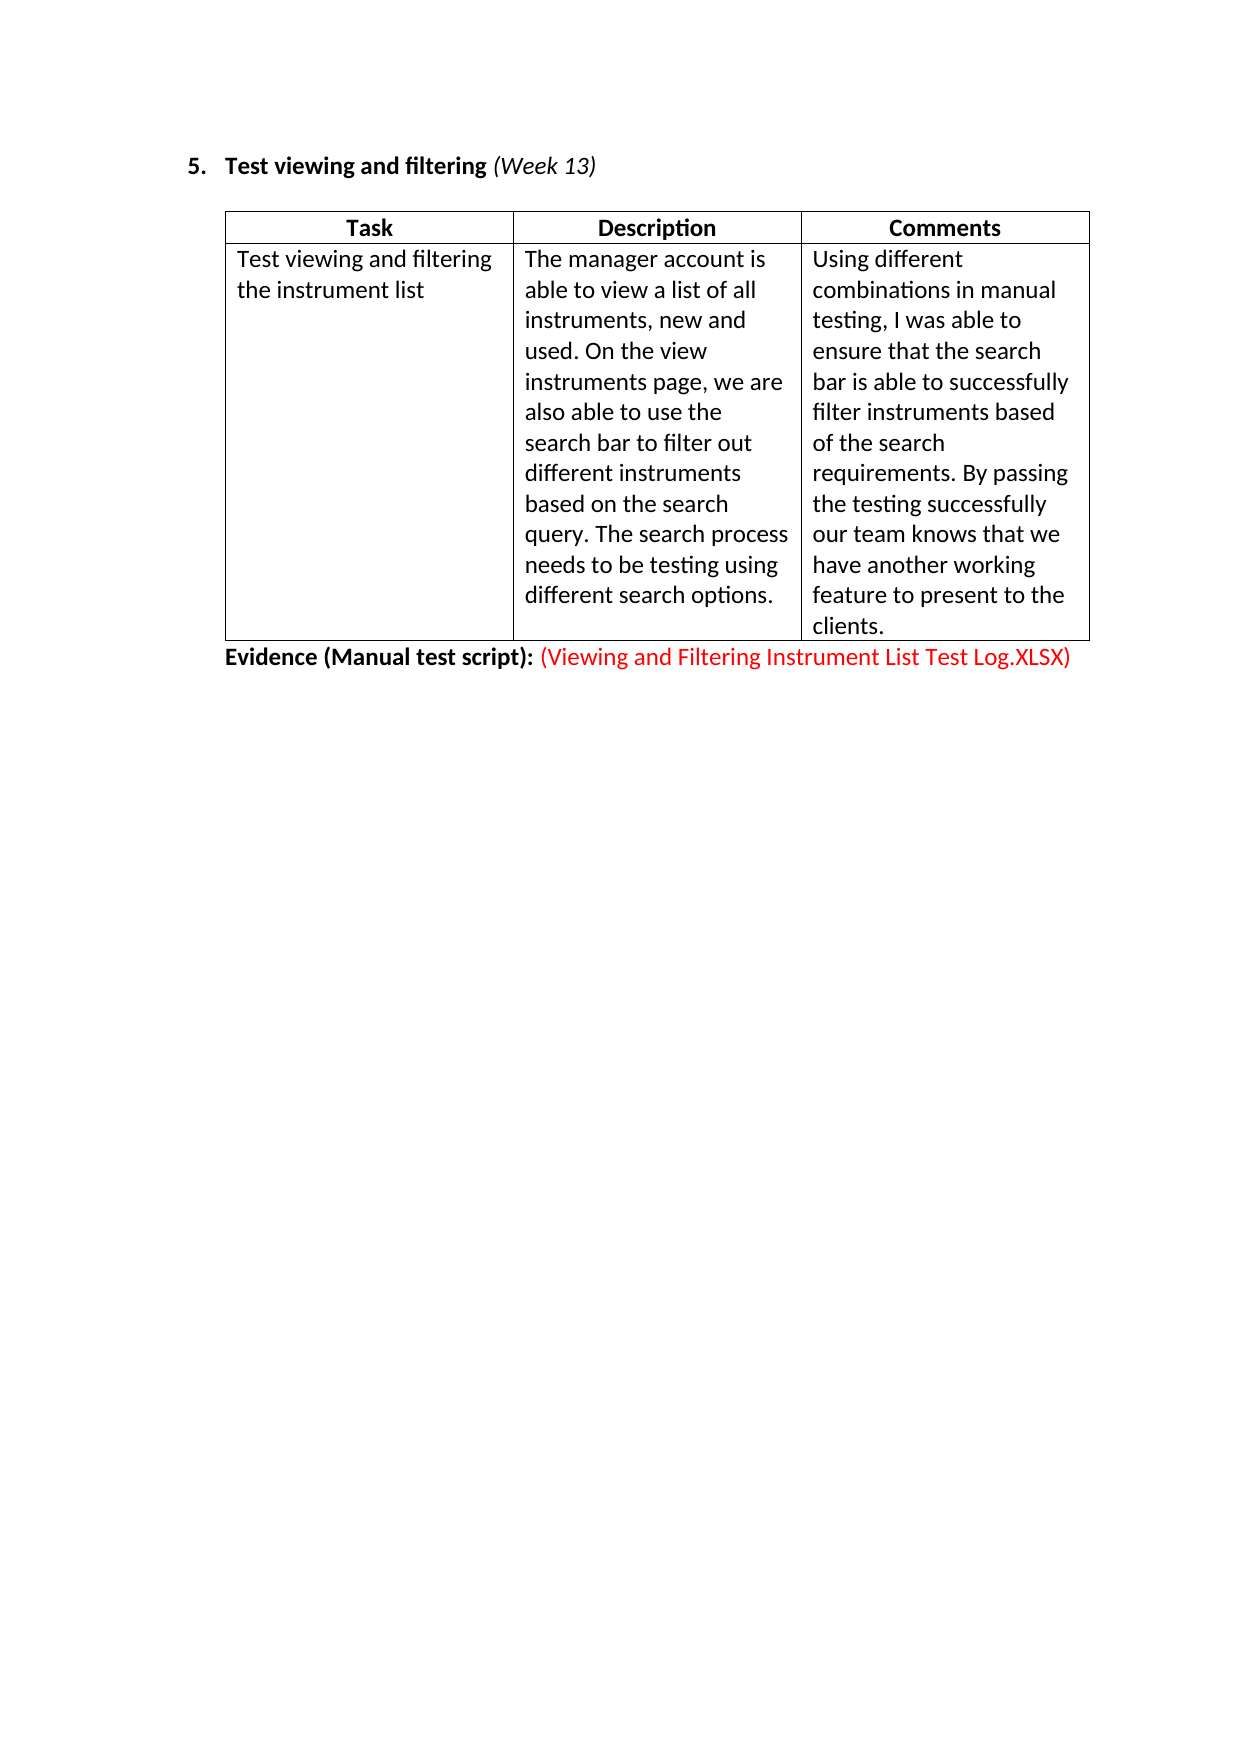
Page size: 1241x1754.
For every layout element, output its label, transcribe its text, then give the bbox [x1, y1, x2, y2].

list Evidence (Manual test script): (Viewing and Filtering Instrument List Test Log.XLSX) [225, 641, 1090, 702]
table_cell Test viewing and filtering the instrument list [226, 244, 513, 640]
table_header Task [226, 212, 513, 243]
table_header Description [514, 212, 801, 243]
table_cell Using different combinations in manual testing, I was able to ensure that the search bar is able to successfully filter instruments based of the search requirements. By passing the testing successfully our team knows that we have another working feature to present to the clients. [802, 244, 1089, 640]
table_header Comments [802, 212, 1089, 243]
table_cell The manager account is able to view a list of all instruments, new and used. On the view instruments page, we are also able to use the search bar to filter out different instruments based on the search query. The search process needs to be testing using different search options. [514, 244, 801, 640]
list Test viewing and filtering (Week 13) [187, 150, 1090, 211]
